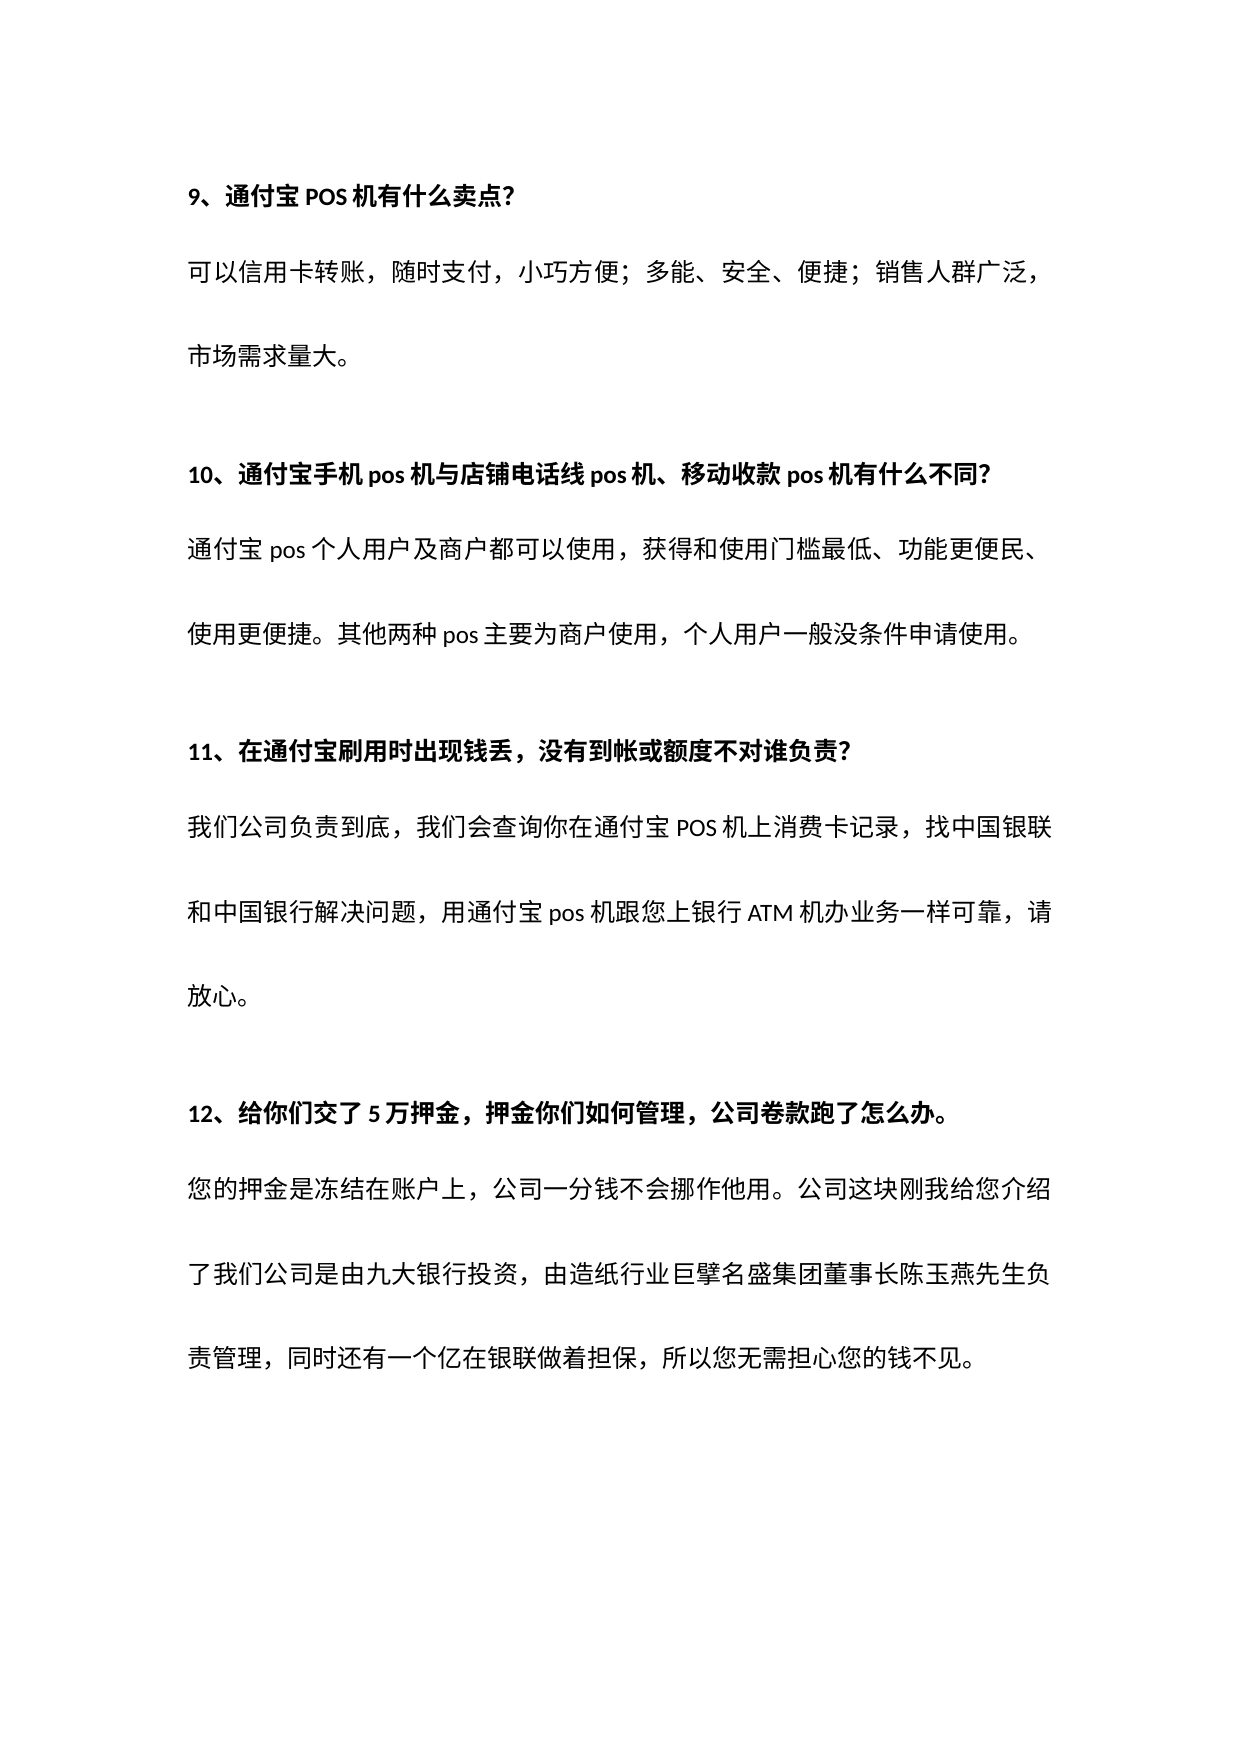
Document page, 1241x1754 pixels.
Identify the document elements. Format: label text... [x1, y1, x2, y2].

text 通付宝pos个人用户及商户都可以使用，获得和使用门槛最低、功能更便民、使用更便捷。其他两种pos主要为商户使用，个人用户一般没条件申请使用。 [187, 516, 1053, 665]
text 10、通付宝手机pos机与店铺电话线pos机、移动收款pos机有什么不同？ [187, 440, 1053, 505]
text 9、通付宝POS机有什么卖点？ [187, 162, 1053, 227]
text 我们公司负责到底，我们会查询你在通付宝POS机上消费卡记录，找中国银联和中国银行解决问题，用通付宝pos机跟您上银行ATM机办业务一样可靠，请放心。 [187, 793, 1053, 1027]
text 您的押金是冻结在账户上，公司一分钱不会挪作他用。公司这块刚我给您介绍了我们公司是由九大银行投资，由造纸行业巨擘名盛集团董事长陈玉燕先生负责管理，同时还有一个亿在银联做着担保，所以您无需担心您的钱不见。 [187, 1155, 1053, 1389]
text 可以信用卡转账，随时支付，小巧方便；多能、安全、便捷；销售人群广泛，市场需求量大。 [187, 238, 1053, 387]
text 11、在通付宝刷用时出现钱丢，没有到帐或额度不对谁负责？ [187, 717, 1053, 782]
text 12、给你们交了5万押金，押金你们如何管理，公司卷款跑了怎么办。 [187, 1079, 1053, 1144]
